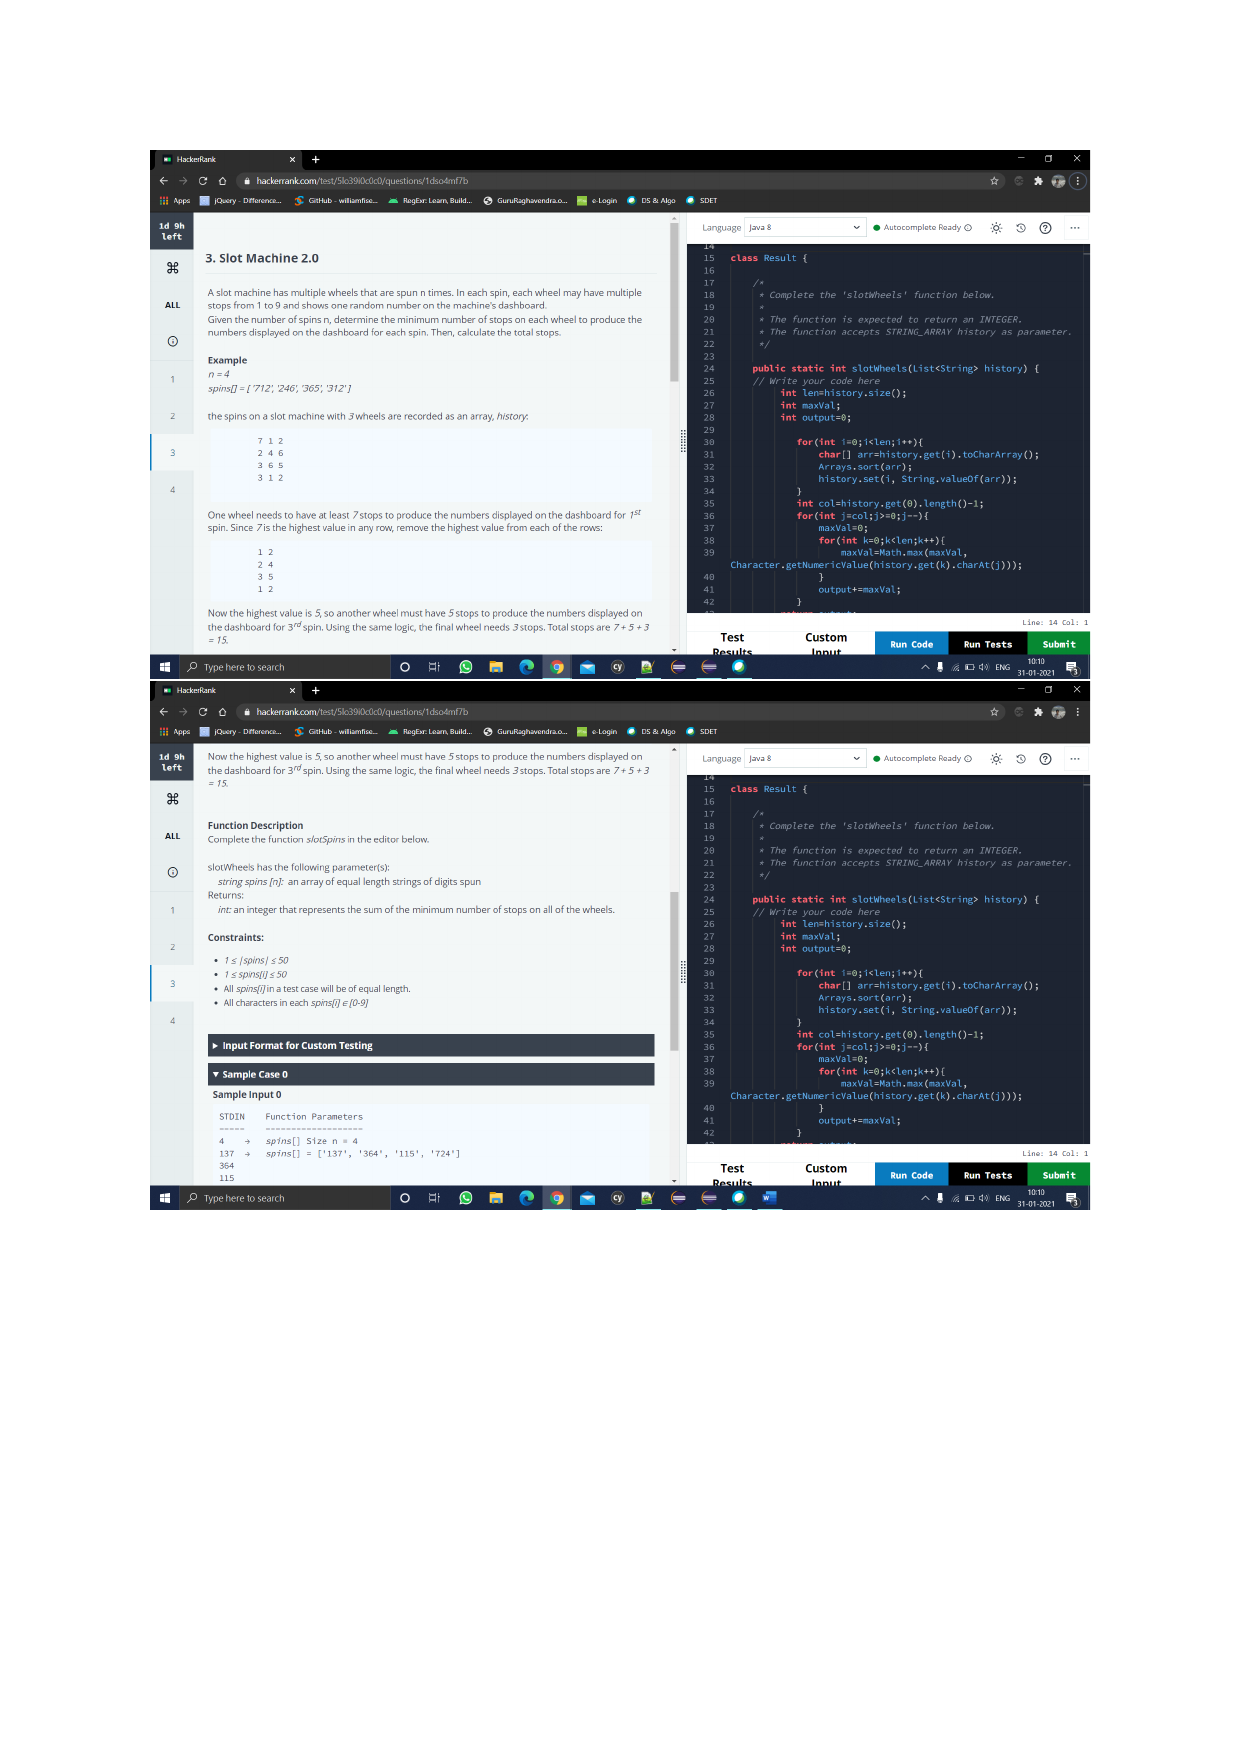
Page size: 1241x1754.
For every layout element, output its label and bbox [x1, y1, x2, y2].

picture [150, 681, 1091, 1210]
picture [150, 150, 1091, 679]
